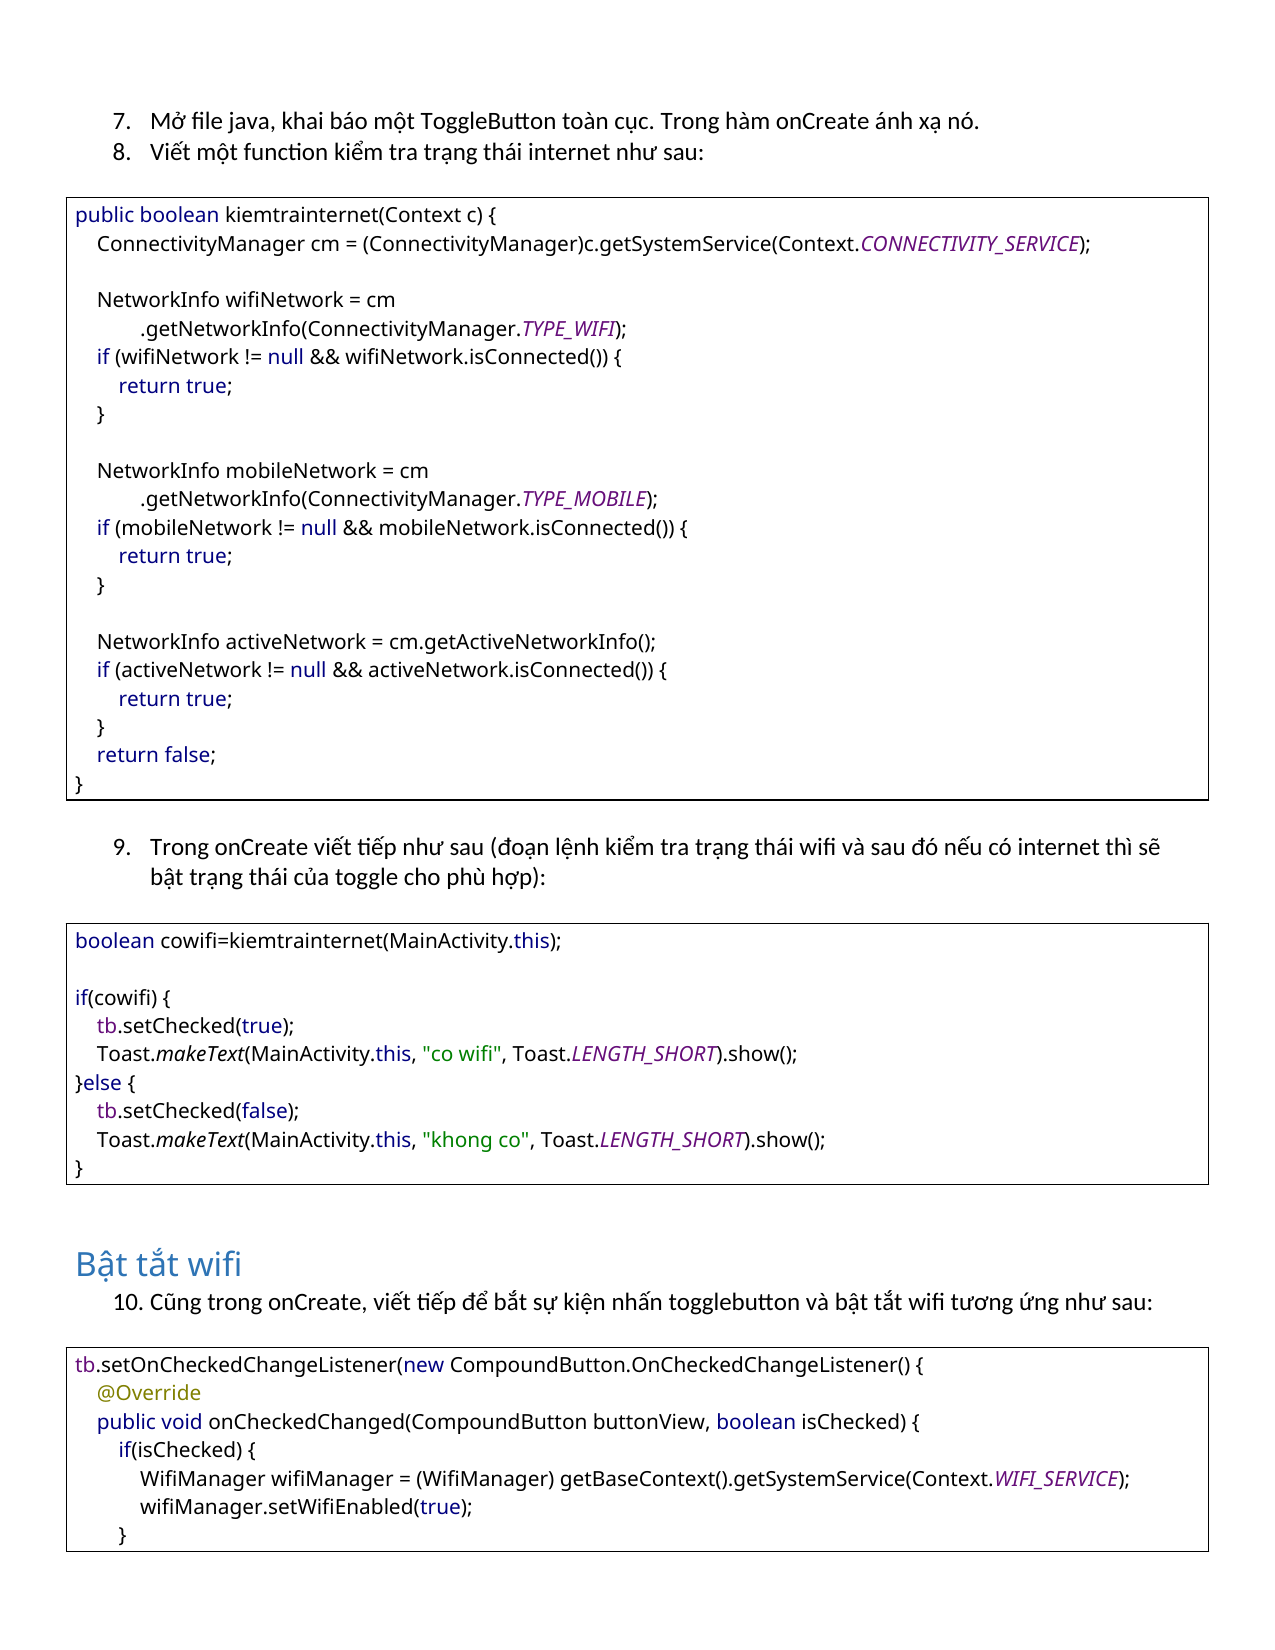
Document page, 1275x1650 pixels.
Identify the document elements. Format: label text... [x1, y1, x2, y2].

list Viết một function kiểm tra trạng thái internet như sau: [112, 136, 1200, 167]
list Mở file java, khai báo một ToggleButton toàn cục. Trong hàm onCreate ánh xạ nó. [112, 106, 1200, 136]
text boolean cowifi=kiemtrainternet(MainActivity.this); if(cowifi) { tb.setChecked(true); Toast.makeText(MainActivity.this, "co wifi", Toast.LENGTH_SHORT).show(); }else { tb.setChecked(false); Toast.makeText(MainActivity.this, "khong co", Toast.LENGTH_SHORT).show(); } [67, 924, 1208, 1184]
text public boolean kiemtrainternet(Context c) { ConnectivityManager cm = (ConnectivityManager)c.getSystemService(Context.CONNECTIVITY_SERVICE); NetworkInfo wifiNetwork = cm .getNetworkInfo(ConnectivityManager.TYPE_WIFI); if (wifiNetwork != null && wifiNetwork.isConnected()) { return true; } NetworkInfo mobileNetwork = cm .getNetworkInfo(ConnectivityManager.TYPE_MOBILE); if (mobileNetwork != null && mobileNetwork.isConnected()) { return true; } NetworkInfo activeNetwork = cm.getActiveNetworkInfo(); if (activeNetwork != null && activeNetwork.isConnected()) { return true; } return false; } [67, 198, 1208, 799]
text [67, 1348, 1208, 1551]
subtitle Bật tắt wifi [75, 1240, 1200, 1286]
list Cũng trong onCreate, viết tiếp để bắt sự kiện nhấn togglebutton và bật tắt wifi tương ứng như sau: [112, 1286, 1200, 1316]
list Trong onCreate viết tiếp như sau (đoạn lệnh kiểm tra trạng thái wifi và sau đó nếu có internet thì sẽ bật trạng thái của toggle cho phù hợp): [112, 831, 1200, 892]
